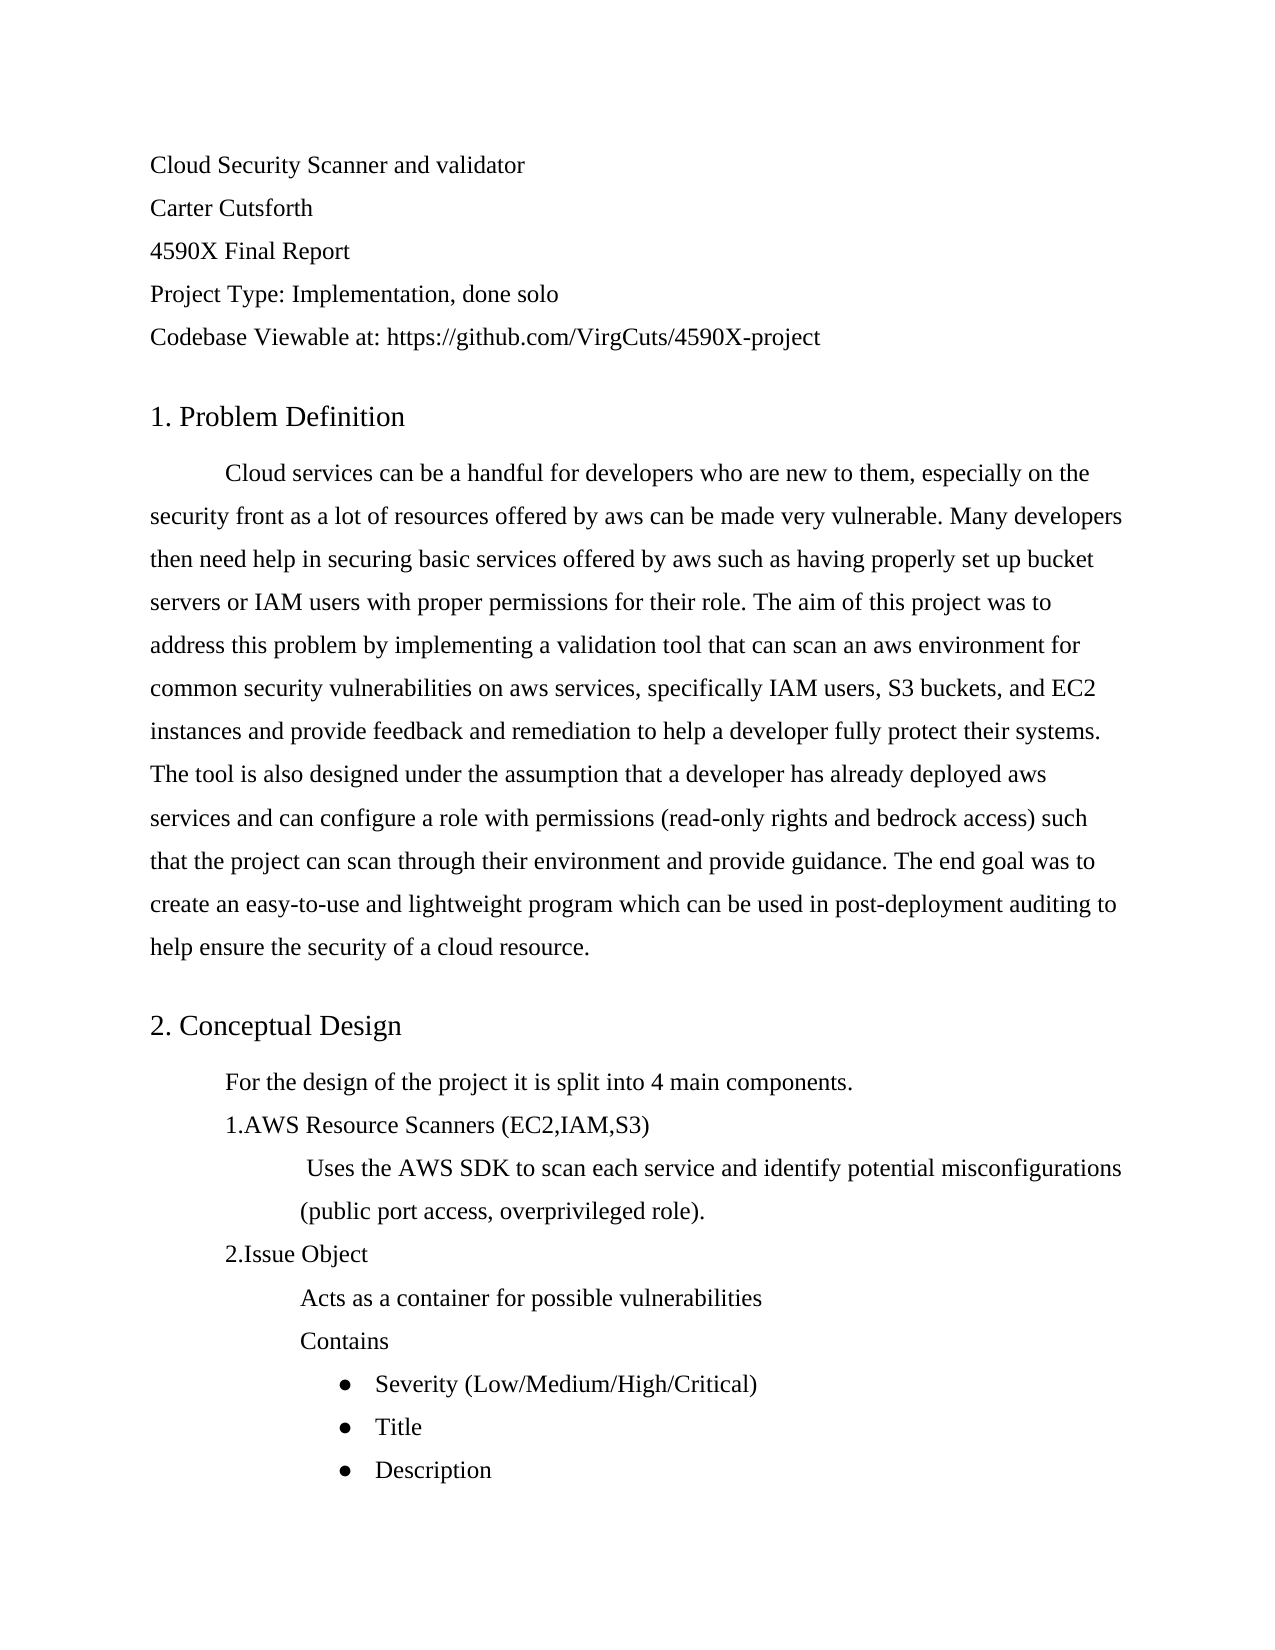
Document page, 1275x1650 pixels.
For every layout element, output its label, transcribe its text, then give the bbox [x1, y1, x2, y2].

text Carter Cutsforth [150, 193, 1125, 222]
text Cloud Security Scanner and validator [150, 150, 1125, 179]
text Codebase Viewable at: https://github.com/VirgCuts/4590X-project [150, 322, 1125, 351]
list Severity (Low/Medium/High/Critical) [337, 1369, 1125, 1398]
text For the design of the project it is split into 4 main components. [150, 1067, 1125, 1096]
text Acts as a container for possible vulnerabilities [150, 1283, 1125, 1311]
text Uses the AWS SDK to scan each service and identify potential misconfigurations (public port access, overprivileged role). [300, 1153, 1125, 1225]
list Title [337, 1412, 1125, 1441]
subtitle 1. Problem Definition [150, 399, 1125, 432]
text Contains [150, 1326, 1125, 1354]
subtitle 2. Conceptual Design [150, 1008, 1125, 1042]
text 1.AWS Resource Scanners (EC2,IAM,S3) [150, 1110, 1125, 1139]
text Project Type: Implementation, done solo [150, 279, 1125, 308]
list Description [337, 1455, 1125, 1484]
text 4590X Final Report [150, 236, 1125, 265]
text 2.Issue Object [150, 1239, 1125, 1268]
text Cloud services can be a handful for developers who are new to them, especially on the security front as a lot of resources offered by aws can be made very vulnerable. Many developers then need help in securing basic services offered by aws such as having properly set up bucket servers or IAM users with proper permissions for their role. The aim of this project was to address this problem by implementing a validation tool that can scan an aws environment for common security vulnerabilities on aws services, specifically IAM users, S3 buckets, and EC2 instances and provide feedback and remediation to help a developer fully protect their systems. The tool is also designed under the assumption that a developer has already deployed aws services and can configure a role with permissions (read-only rights and bedrock access) such that the project can scan through their environment and provide guidance. The end goal was to create an easy-to-use and lightweight program which can be used in post-deployment auditing to help ensure the security of a cloud resource. [150, 458, 1125, 961]
